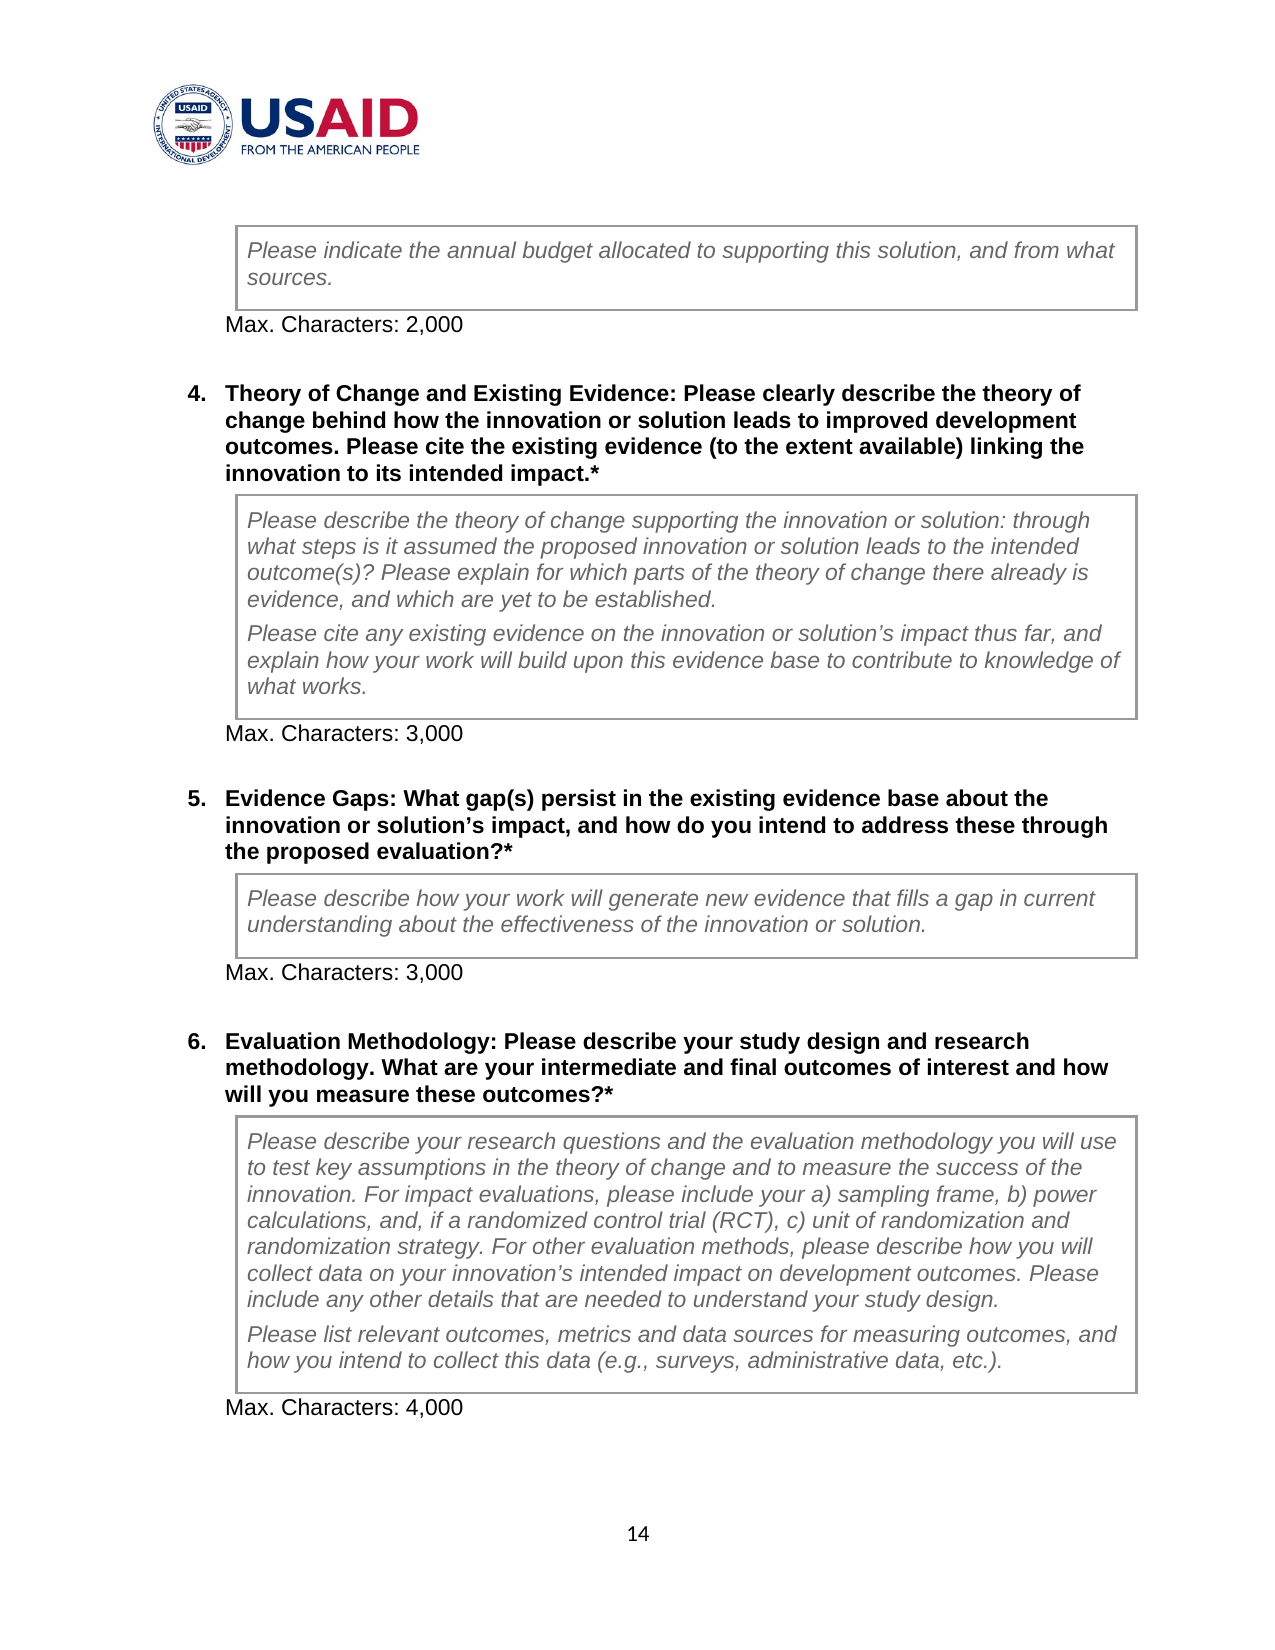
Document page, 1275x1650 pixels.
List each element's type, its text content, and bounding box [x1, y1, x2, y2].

table_header Please describe how your work will generate new evidence that fills a gap in current understanding about the effectiveness of the innovation or solution. [238, 875, 1135, 957]
picture [150, 75, 426, 171]
text Max. Characters: 4,000 [225, 1394, 1125, 1421]
table_header Please describe the theory of change supporting the innovation or solution: through what steps is it assumed the proposed innovation or solution leads to the intended outcome(s)? Please explain for which parts of the theory of change there already is evidence, and which are yet to be established. Please cite any existing evidence on the innovation or solution’s impact thus far, and explain how your work will build upon this evidence base to contribute to knowledge of what works. [238, 496, 1135, 718]
text Max. Characters: 3,000 [225, 959, 1125, 985]
table_header Please describe your research questions and the evaluation methodology you will use to test key assumptions in the theory of change and to measure the success of the innovation. For impact evaluations, please include your a) sampling frame, b) power calculations, and, if a randomized control trial (RCT), c) unit of randomization and randomization strategy. For other evaluation methods, please describe how you will collect data on your innovation’s intended impact on development outcomes. Please include any other details that are needed to understand your study design. Please list relevant outcomes, metrics and data sources for measuring outcomes, and how you intend to collect this data (e.g., surveys, administrative data, etc.). [238, 1118, 1135, 1392]
list Evidence Gaps: What gap(s) persist in the existing evidence base about the innovation or solution’s impact, and how do you intend to address these through the proposed evaluation?* [187, 785, 1125, 864]
list Theory of Change and Existing Evidence: Please clearly describe the theory of change behind how the innovation or solution leads to improved development outcomes. Please cite the existing evidence (to the extent available) linking the innovation to its intended impact.* [187, 380, 1125, 486]
list Evaluation Methodology: Please describe your study design and research methodology. What are your intermediate and final outcomes of interest and how will you measure these outcomes?* [187, 1028, 1125, 1107]
text Max. Characters: 3,000 [225, 720, 1125, 747]
text Max. Characters: 2,000 [225, 311, 1125, 337]
